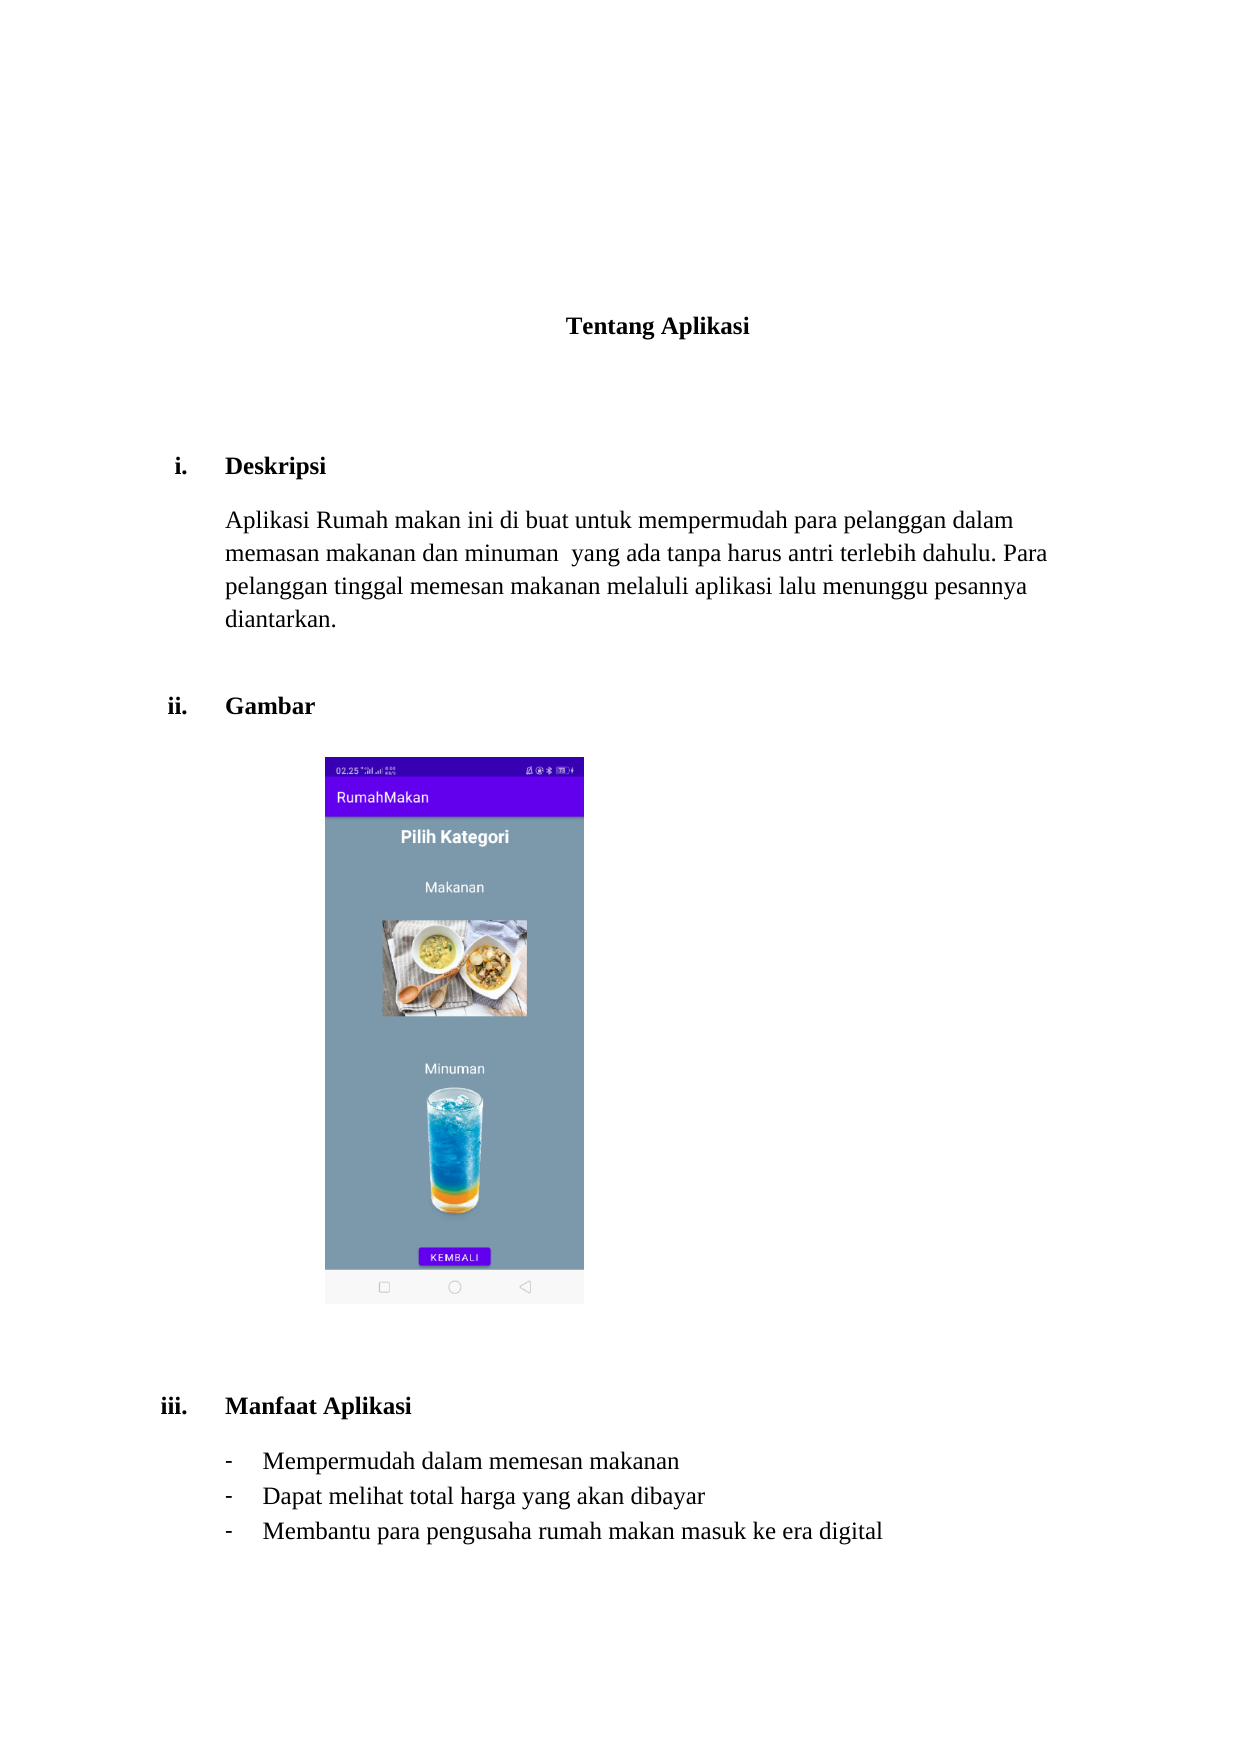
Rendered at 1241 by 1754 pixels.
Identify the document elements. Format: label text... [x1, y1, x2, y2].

subtitle Deskripsi [187, 451, 1090, 480]
list Membantu para pengusaha rumah makan masuk ke era digital [225, 1515, 1090, 1546]
list Dapat melihat total harga yang akan dibayar [225, 1480, 1090, 1511]
subtitle Manfaat Aplikasi [187, 1391, 1090, 1420]
list Aplikasi Rumah makan ini di buat untuk mempermudah para pelanggan dalam memasan makanan dan minuman yang ada tanpa harus antri terlebih dahulu. Para pelanggan tinggal memesan makanan melaluli aplikasi lalu menunggu pesannya diantarkan. [225, 505, 1090, 633]
subtitle Tentang Aplikasi [225, 311, 1090, 339]
list Mempermudah dalam memesan makanan [225, 1445, 1090, 1476]
picture [325, 757, 584, 1304]
subtitle Gambar [187, 691, 1090, 720]
